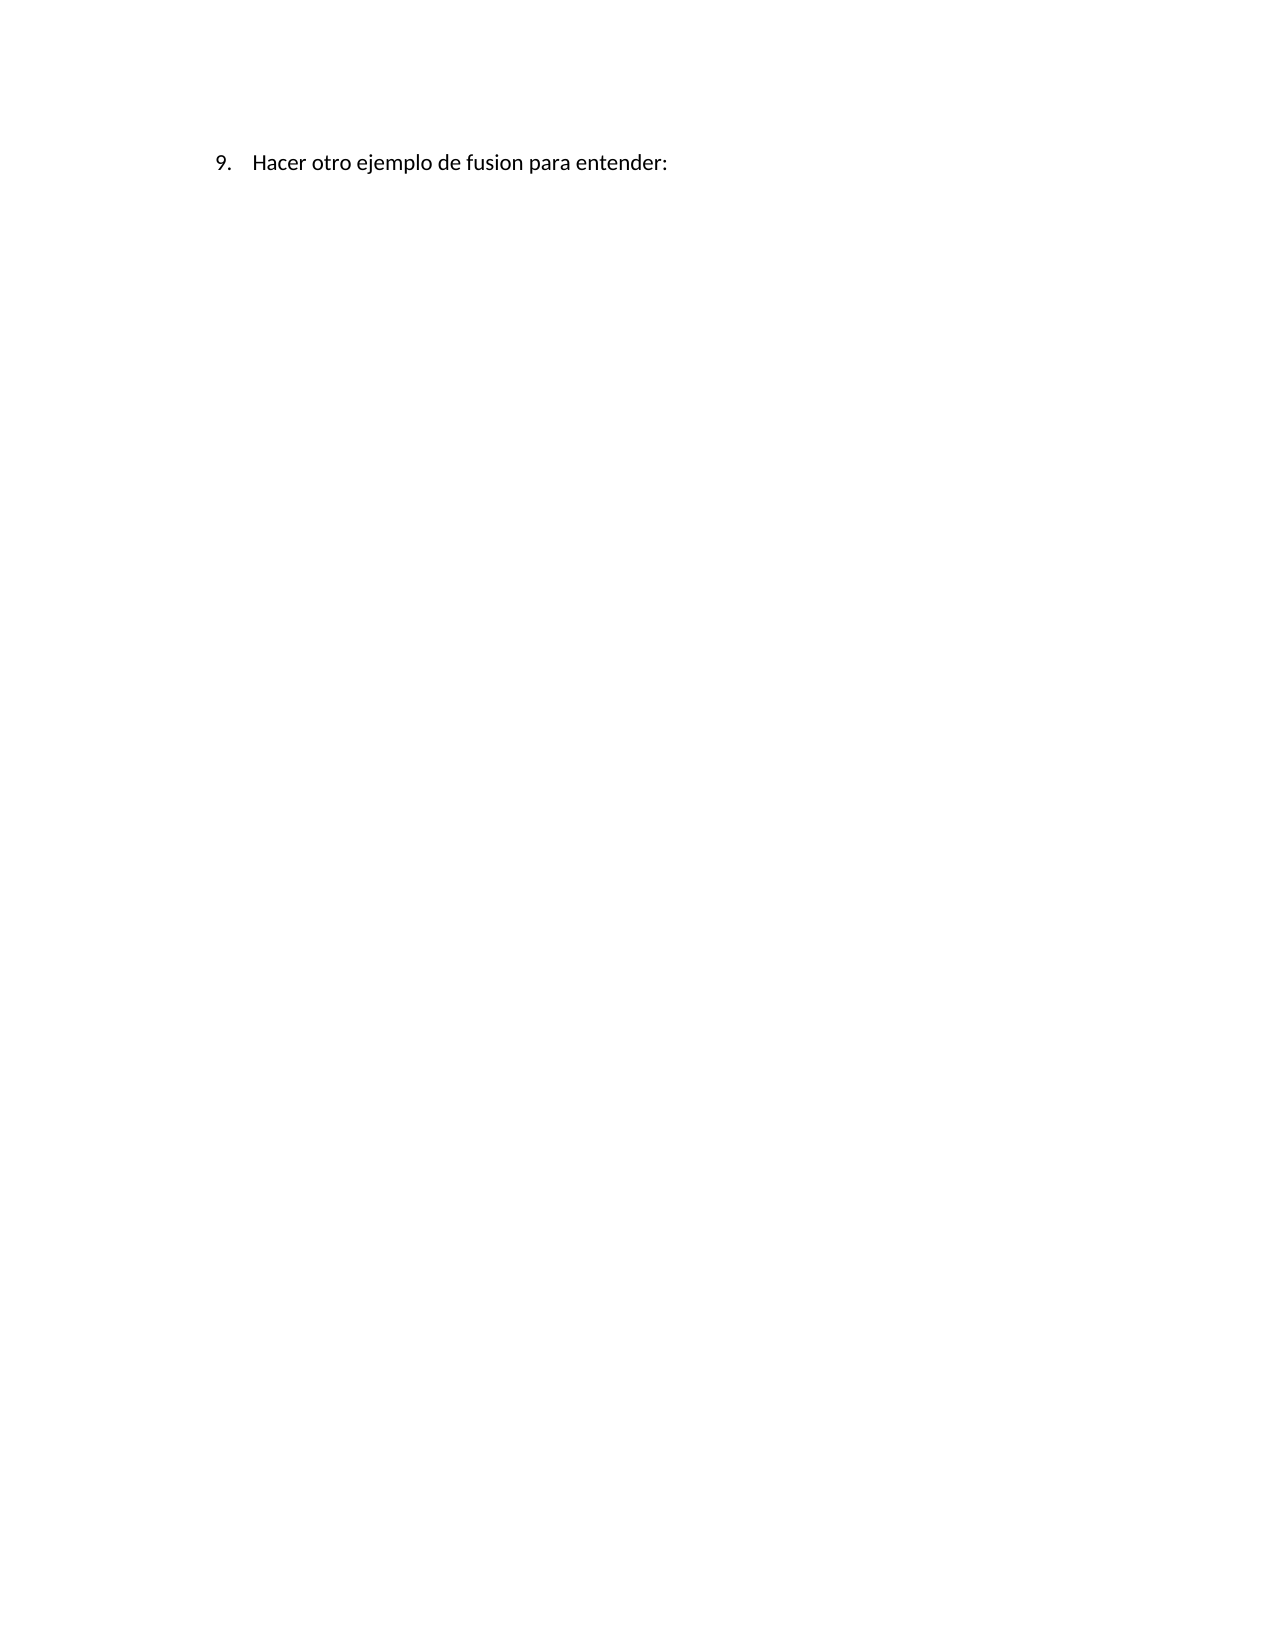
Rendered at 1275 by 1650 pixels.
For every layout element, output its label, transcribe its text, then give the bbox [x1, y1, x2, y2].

list Hacer otro ejemplo de fusion para entender: [215, 148, 1098, 176]
